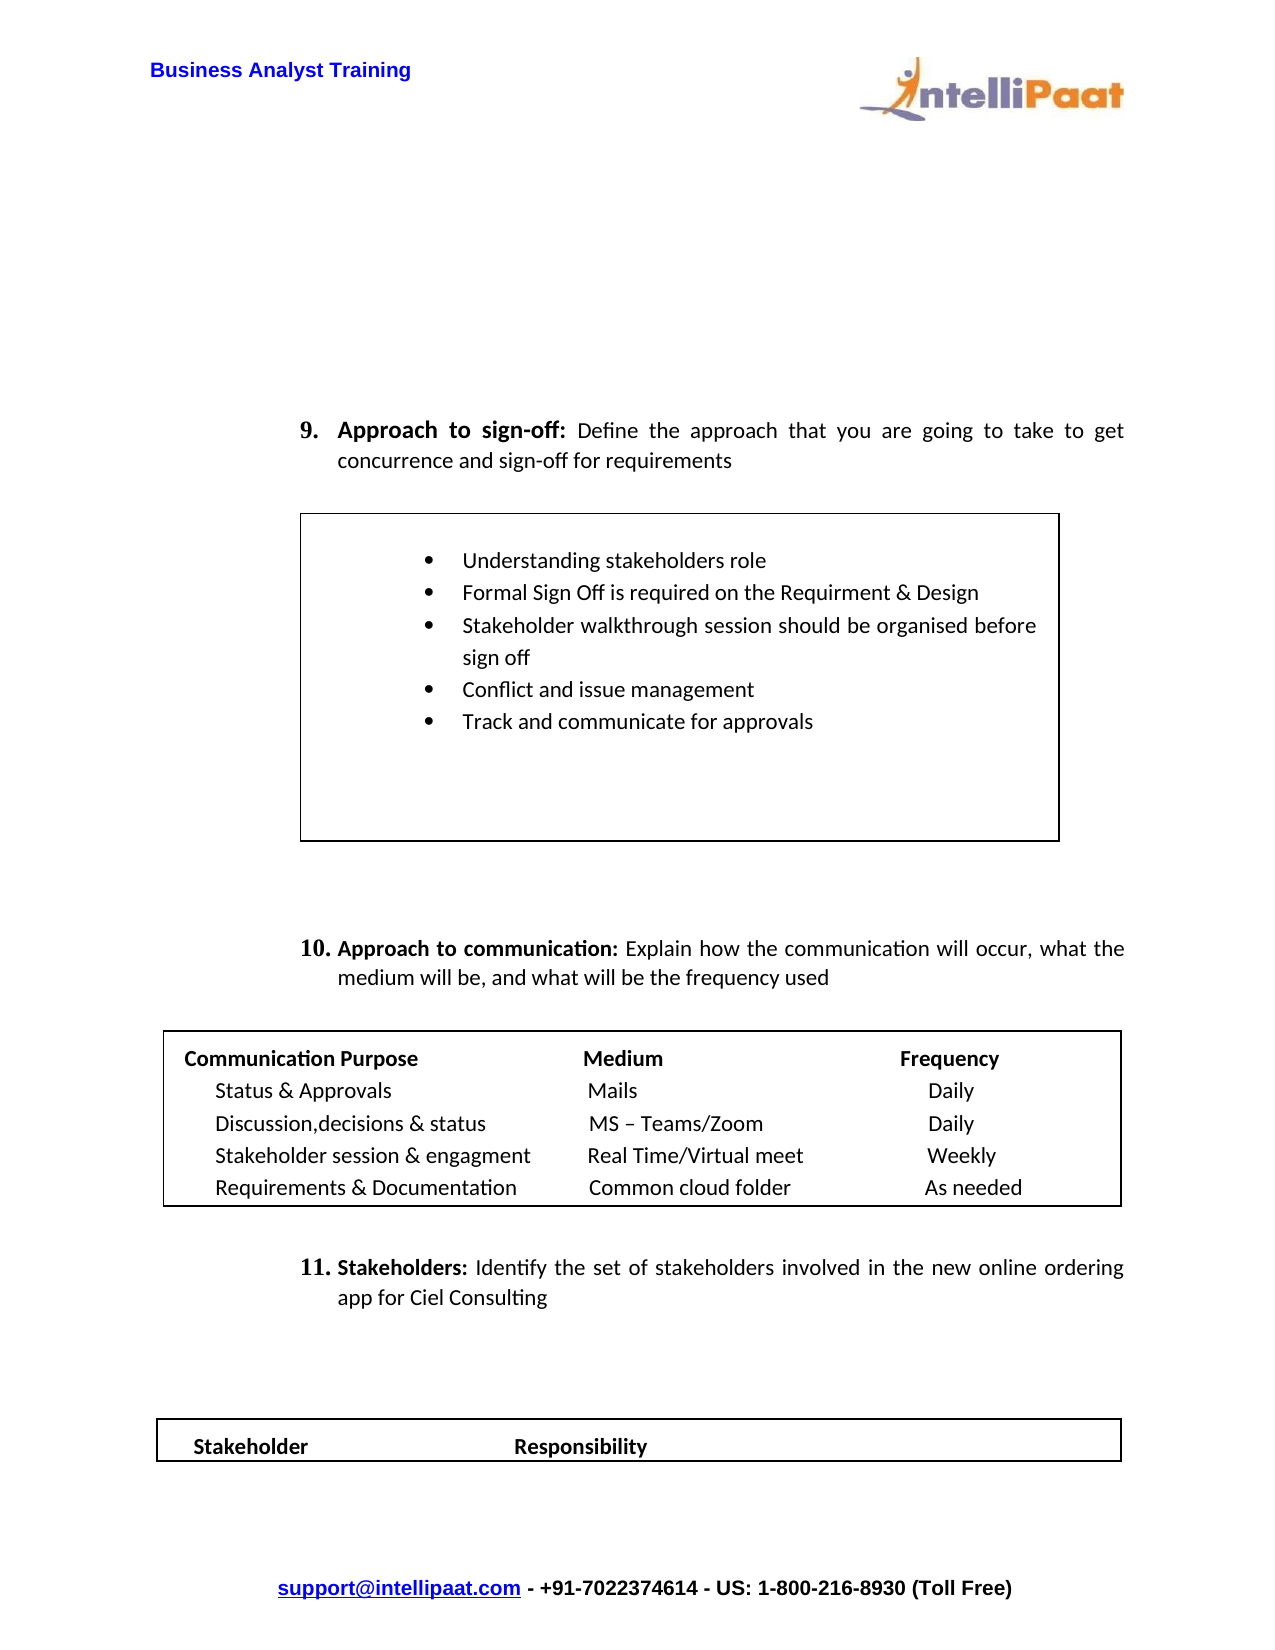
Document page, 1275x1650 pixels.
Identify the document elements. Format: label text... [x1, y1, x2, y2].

table_header Understanding stakeholders role Formal Sign Off is required on the Requirment & Design Stakeholder walkthrough session should be organised before sign off Conflict and issue management Track and communicate for approvals [301, 514, 1058, 840]
table_header Communication Purpose Medium Frequency Status & Approvals Mails Daily Discussion,decisions & status MS – Teams/Zoom Daily Stakeholder session & engagment Real Time/Virtual meet Weekly Requirements & Documentation Common cloud folder As needed [164, 1032, 1120, 1205]
list Stakeholders: Identify the set of stakeholders involved in the new online ordering app for Ciel Consulting [300, 1252, 1125, 1311]
picture [859, 57, 1124, 121]
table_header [158, 1420, 1120, 1460]
list Approach to communication: Explain how the communication will occur, what the medium will be, and what will be the frequency used [300, 933, 1125, 991]
list Approach to sign-off: Define the approach that you are going to take to get concurrence and sign-off for requirements [300, 414, 1125, 474]
